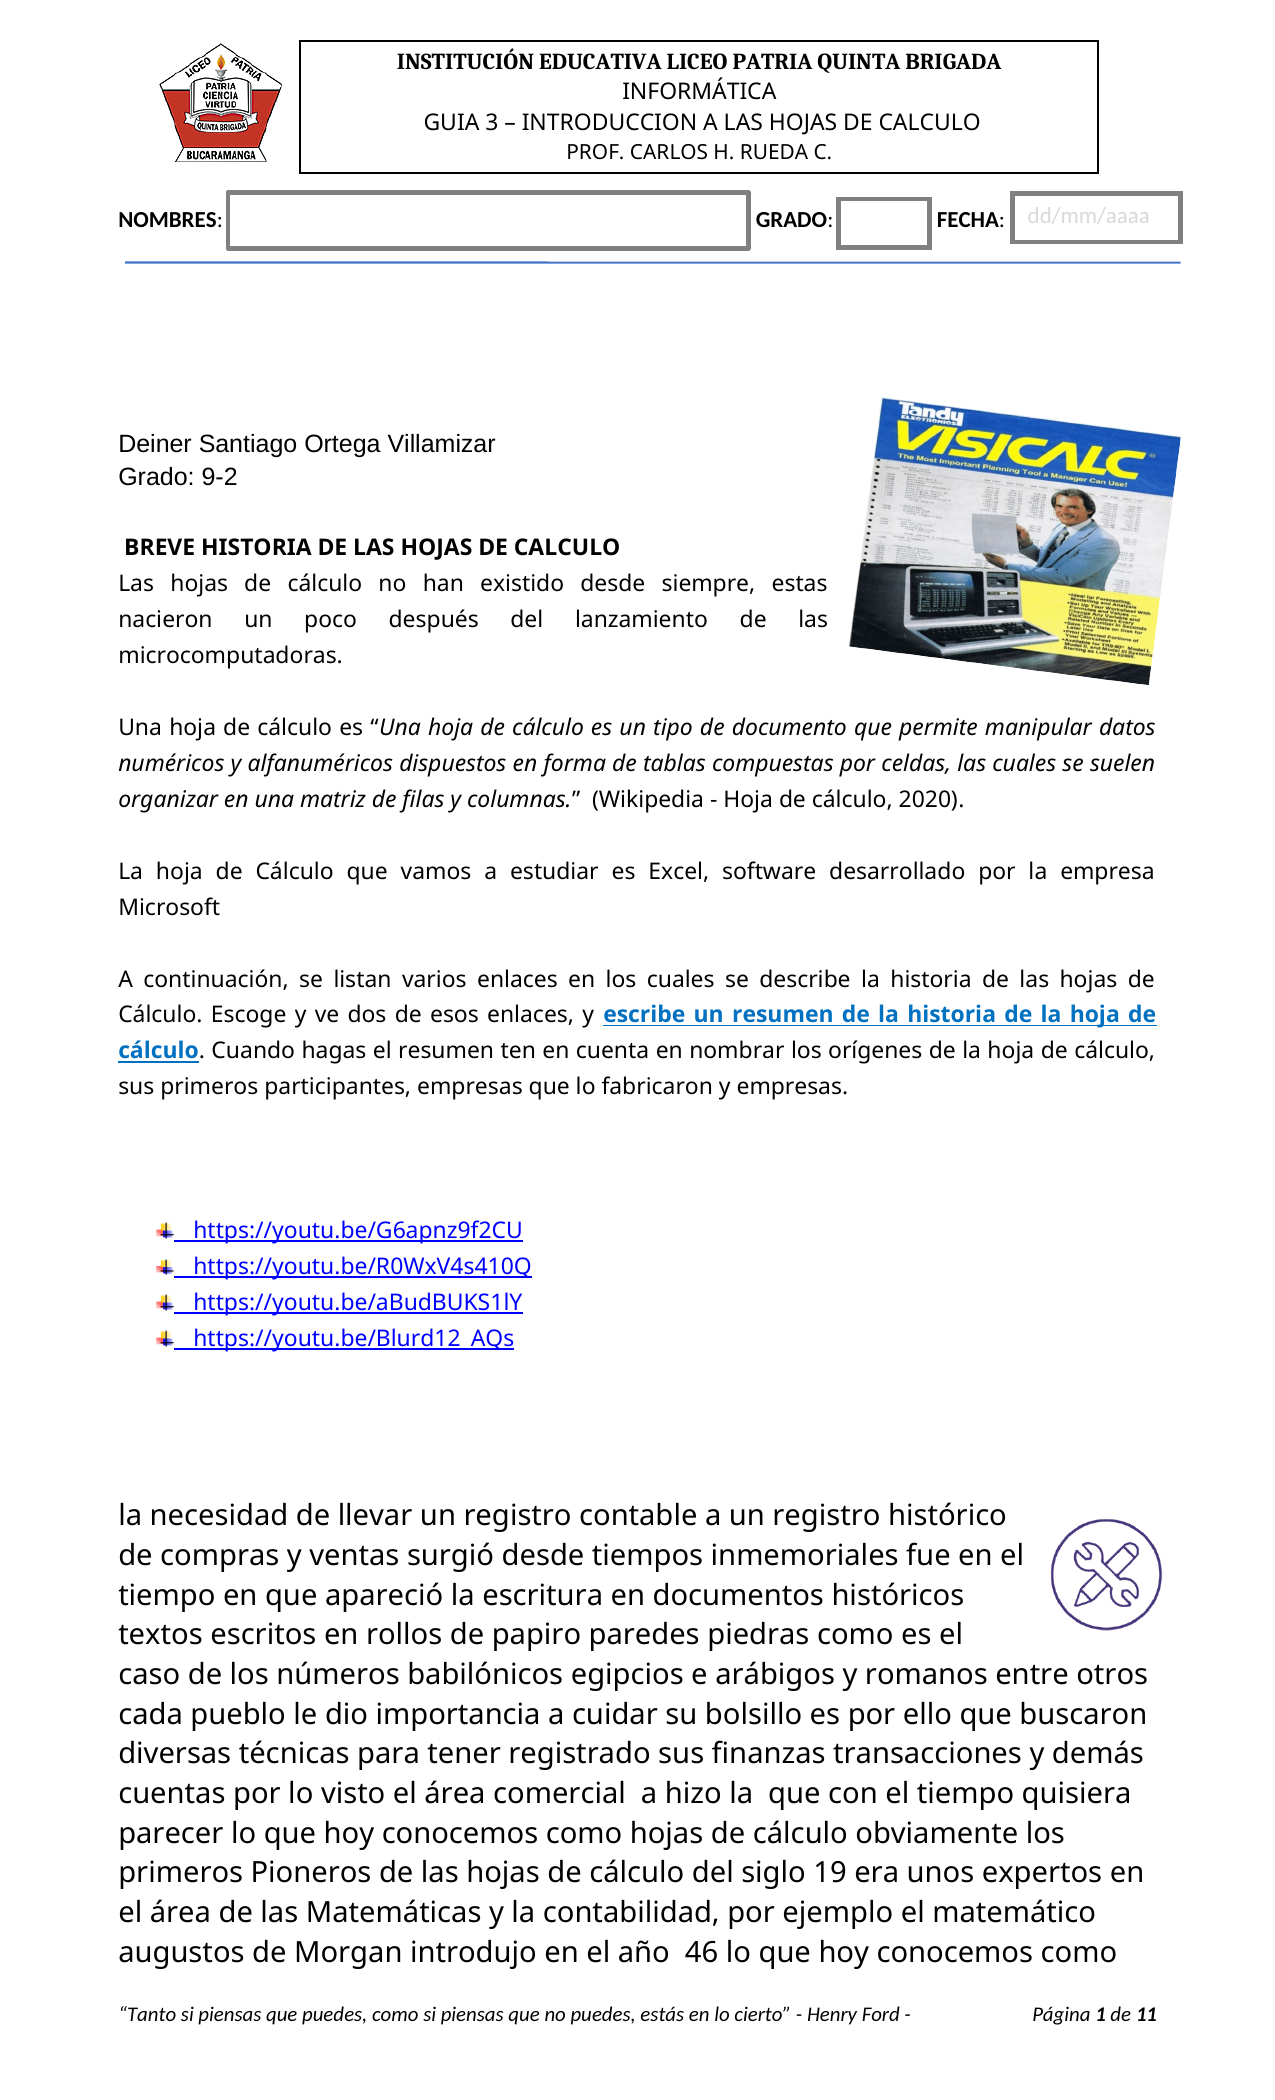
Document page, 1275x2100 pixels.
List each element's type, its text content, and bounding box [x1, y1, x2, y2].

picture [156, 1293, 174, 1311]
picture [849, 397, 1180, 685]
list https://youtu.be/G6apnz9f2CU [156, 1214, 1157, 1245]
list https://youtu.be/aBudBUKS1lY [156, 1286, 1157, 1317]
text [118, 1494, 1157, 1971]
picture [156, 1329, 174, 1347]
picture [156, 1221, 174, 1239]
text BREVE HISTORIA DE LAS HOJAS DE CALCULO [118, 531, 863, 562]
text La hoja de Cálculo que vamos a estudiar es Excel, software desarrollado por la empresa Microsoft [118, 855, 1157, 922]
list https://youtu.be/R0WxV4s410Q [156, 1250, 1157, 1281]
text Una hoja de cálculo es “Una hoja de cálculo es un tipo de documento que permite manipular datos numéricos y alfanuméricos dispuestos en forma de tablas compuestas por celdas, las cuales se suelen organizar en una matriz de filas y columnas.” . [118, 711, 1157, 814]
text Grado: 9-2 [118, 462, 872, 491]
text Deiner Santiago Ortega Villamizar [118, 429, 876, 458]
picture [1047, 1515, 1165, 1633]
picture [156, 1258, 174, 1275]
list https://youtu.be/Blurd12_AQs [156, 1322, 1157, 1353]
picture [159, 43, 282, 162]
text A continuación, se listan varios enlaces en los cuales se describe la historia de las hojas de Cálculo. Escoge y ve dos de esos enlaces, y escribe un resumen de la historia de la hoja de cálculo. Cuando hagas el resumen ten en cuenta en nombrar los orígenes de la hoja de cálculo, sus primeros participantes, empresas que lo fabricaron y empresas. [118, 962, 1157, 1102]
text Las hojas de cálculo no han existido desde siempre, estas nacieron un poco después del lanzamiento de las microcomputadoras. [118, 567, 1023, 670]
